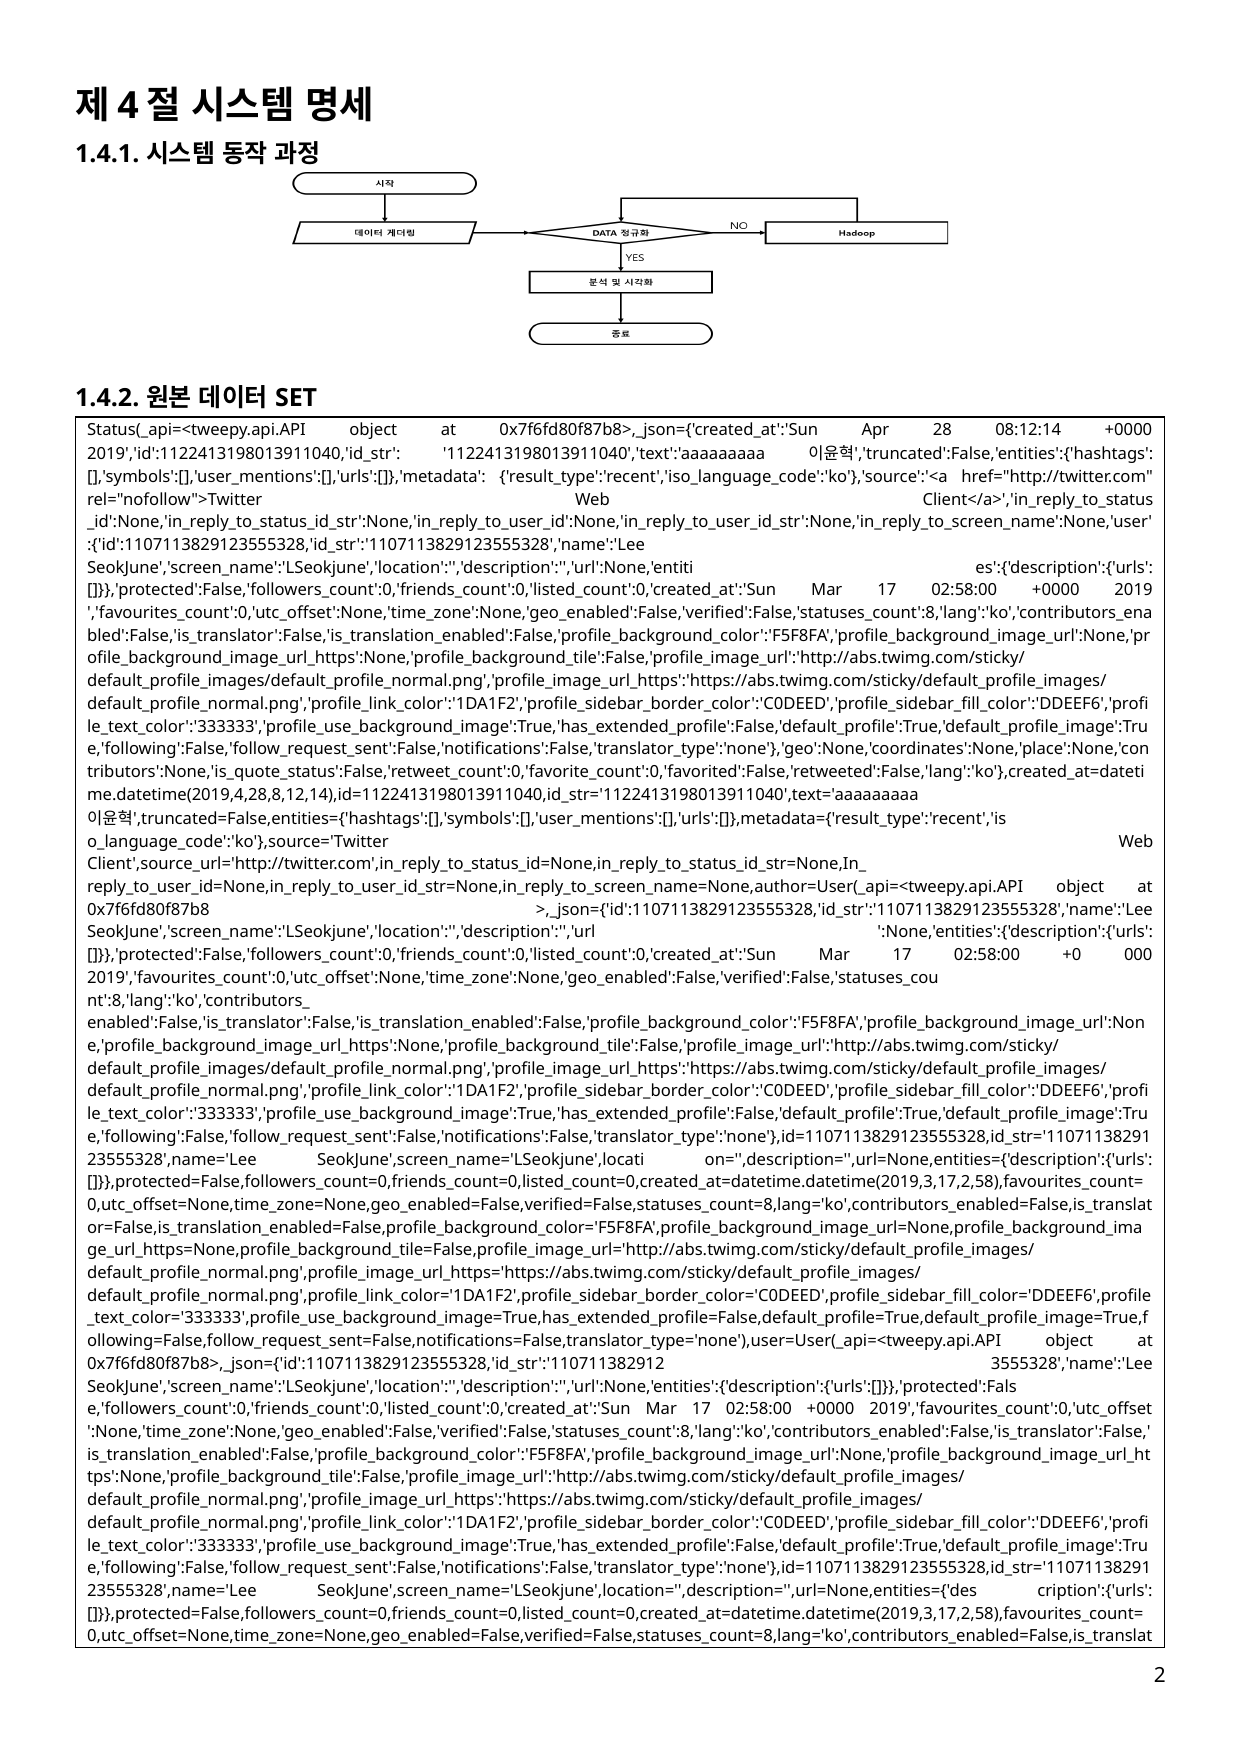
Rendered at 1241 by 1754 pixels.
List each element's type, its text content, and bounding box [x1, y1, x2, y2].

text 1.4.1. 시스템 동작 과정 [75, 134, 1165, 170]
text 1.4.2. 원본 데이터 SET [75, 377, 1165, 413]
picture [292, 172, 949, 345]
text 제4절 시스템 명세 [75, 75, 1165, 129]
